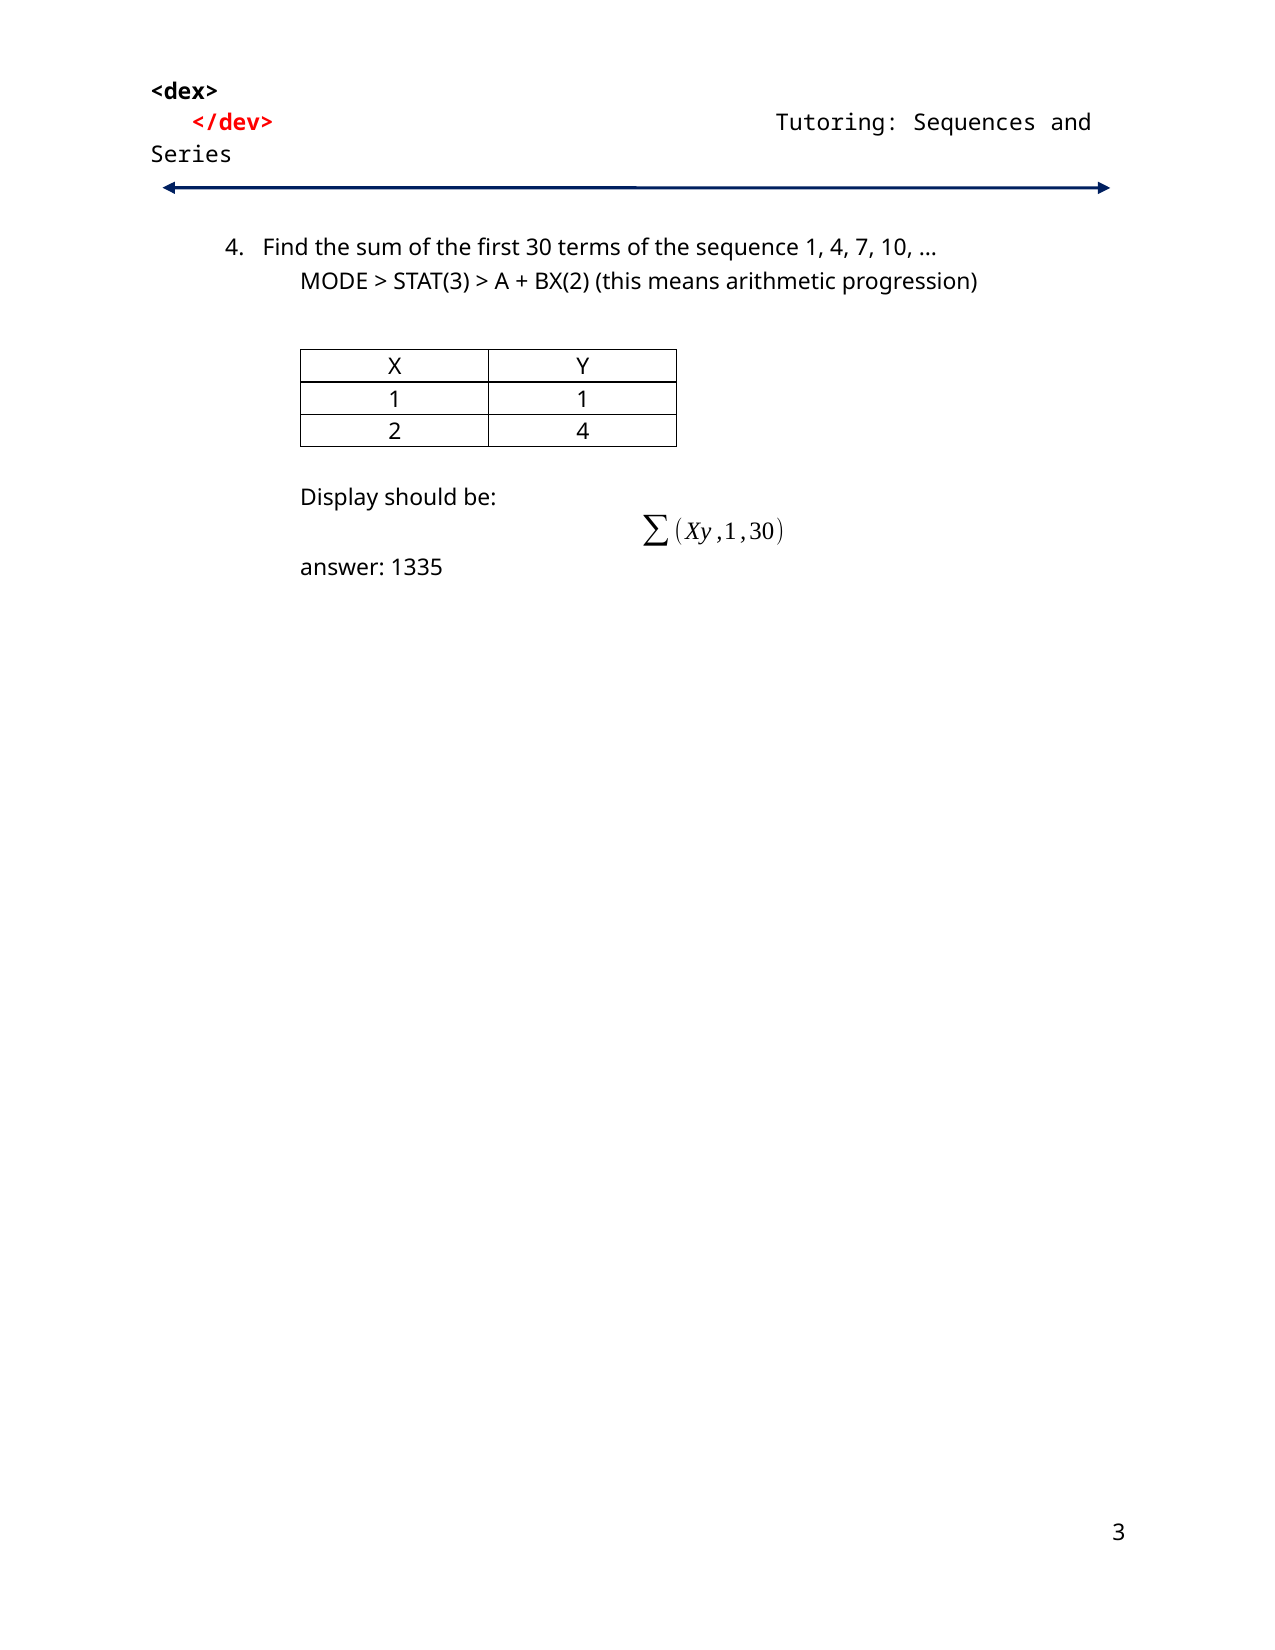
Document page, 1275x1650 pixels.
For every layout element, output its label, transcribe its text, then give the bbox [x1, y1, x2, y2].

list Display should be: [300, 481, 1125, 512]
table_cell 1 [489, 383, 676, 414]
list answer: 1335 [300, 551, 1125, 582]
table_cell 2 [301, 415, 488, 446]
table_header X [301, 350, 488, 381]
table_cell 1 [301, 383, 488, 414]
table_cell 4 [489, 415, 676, 446]
table_header Y [489, 350, 676, 381]
list MODE > STAT(3) > A + BX(2) (this means arithmetic progression) [300, 265, 1125, 296]
list Find the sum of the first 30 terms of the sequence 1, 4, 7, 10, … [225, 231, 1125, 262]
